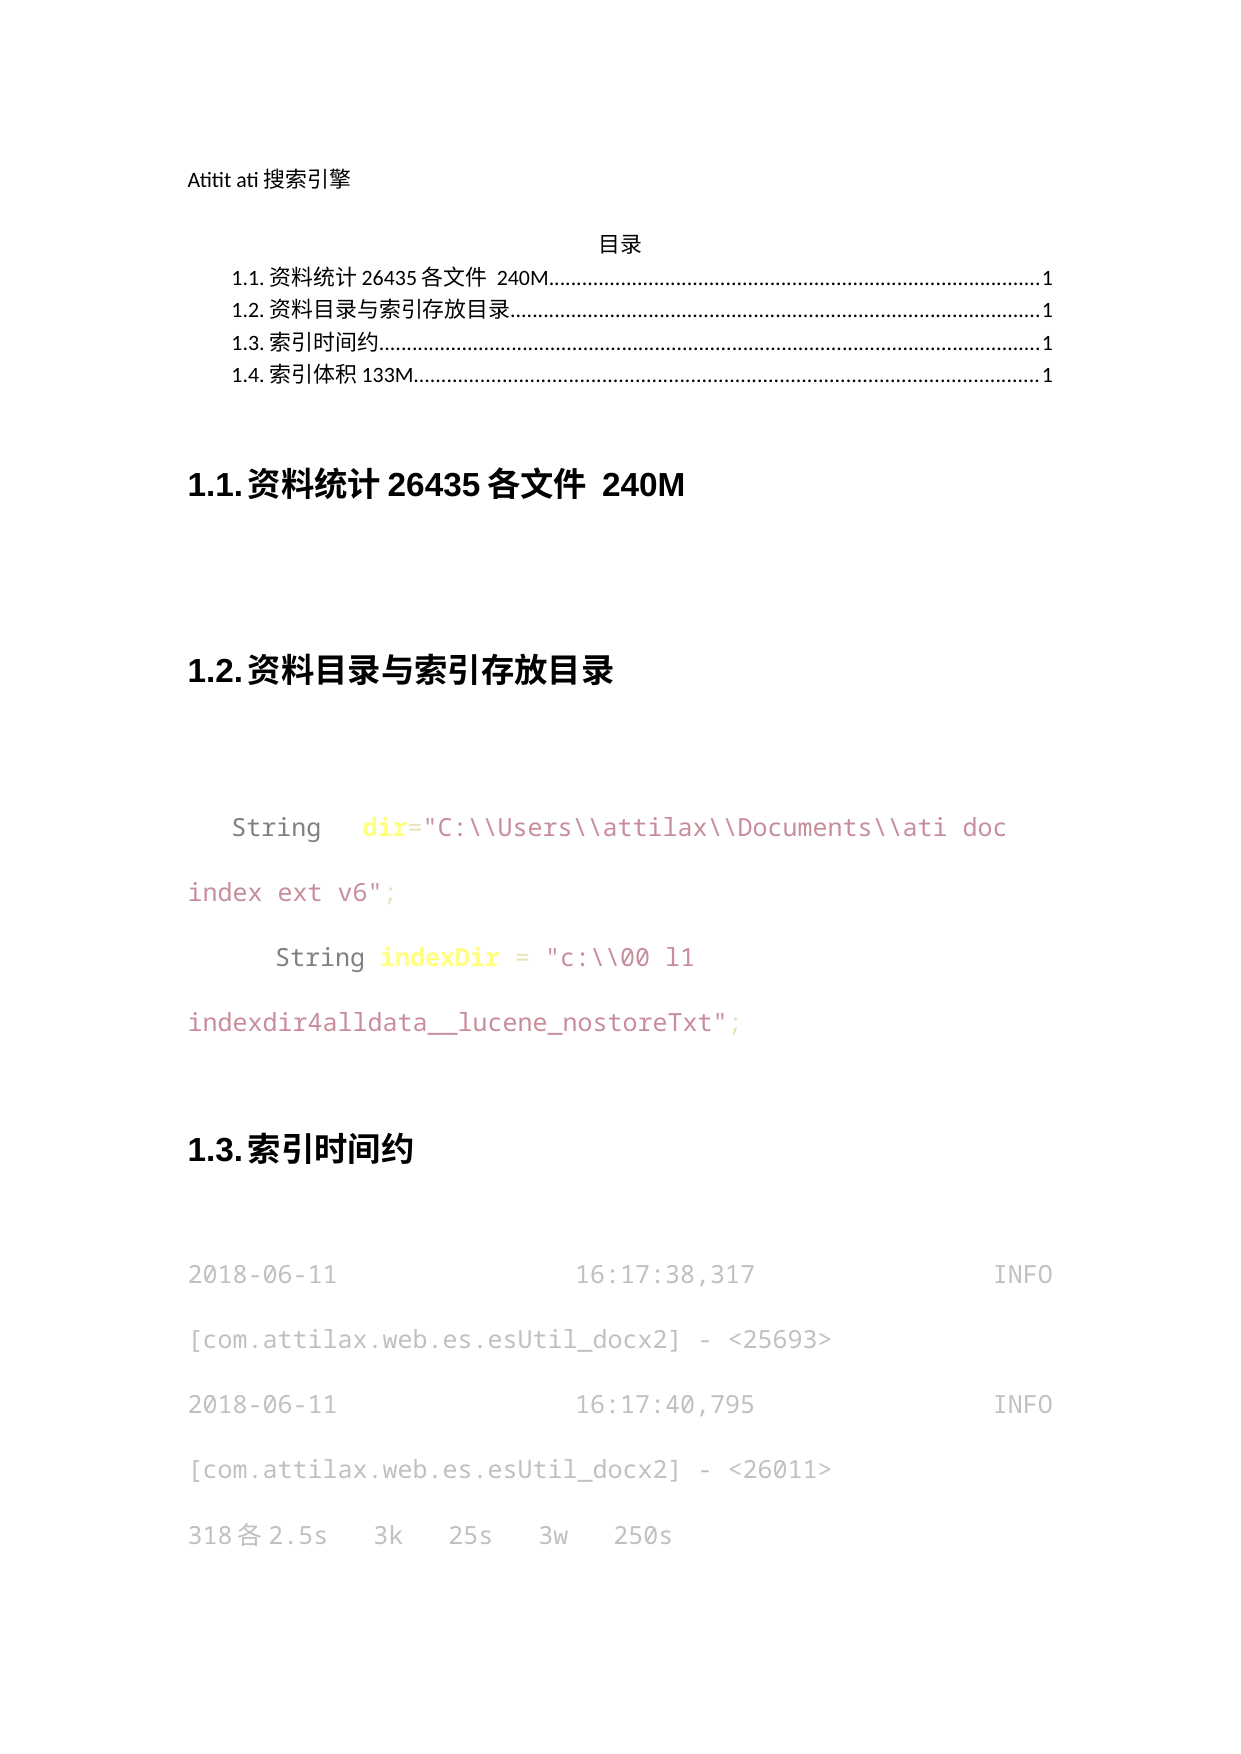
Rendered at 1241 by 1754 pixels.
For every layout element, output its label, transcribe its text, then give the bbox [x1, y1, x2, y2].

text 2018-06-11 16:17:38,317 INFO [com.attilax.web.es.esUtil_docx2] - <25693> [187, 1241, 1053, 1371]
text 318各 2.5s 3k 25s 3w 250s [187, 1501, 1053, 1566]
text String indexDir = "c:\\00 l1 indexdir4alldata__lucene_nostoreTxt"; [187, 925, 1053, 1055]
text Atitit ati 搜索引擎 [187, 162, 1053, 194]
text String dir="C:\\Users\\attilax\\Documents\\ati doc index ext v6"; [187, 795, 1053, 925]
subtitle 资料目录与索引存放目录 [187, 635, 1053, 700]
text 2018-06-11 16:17:40,795 INFO [com.attilax.web.es.esUtil_docx2] - <26011> [187, 1371, 1053, 1501]
subtitle 资料统计26435各文件 240M [187, 449, 1053, 514]
subtitle 索引时间约 [187, 1114, 1053, 1179]
